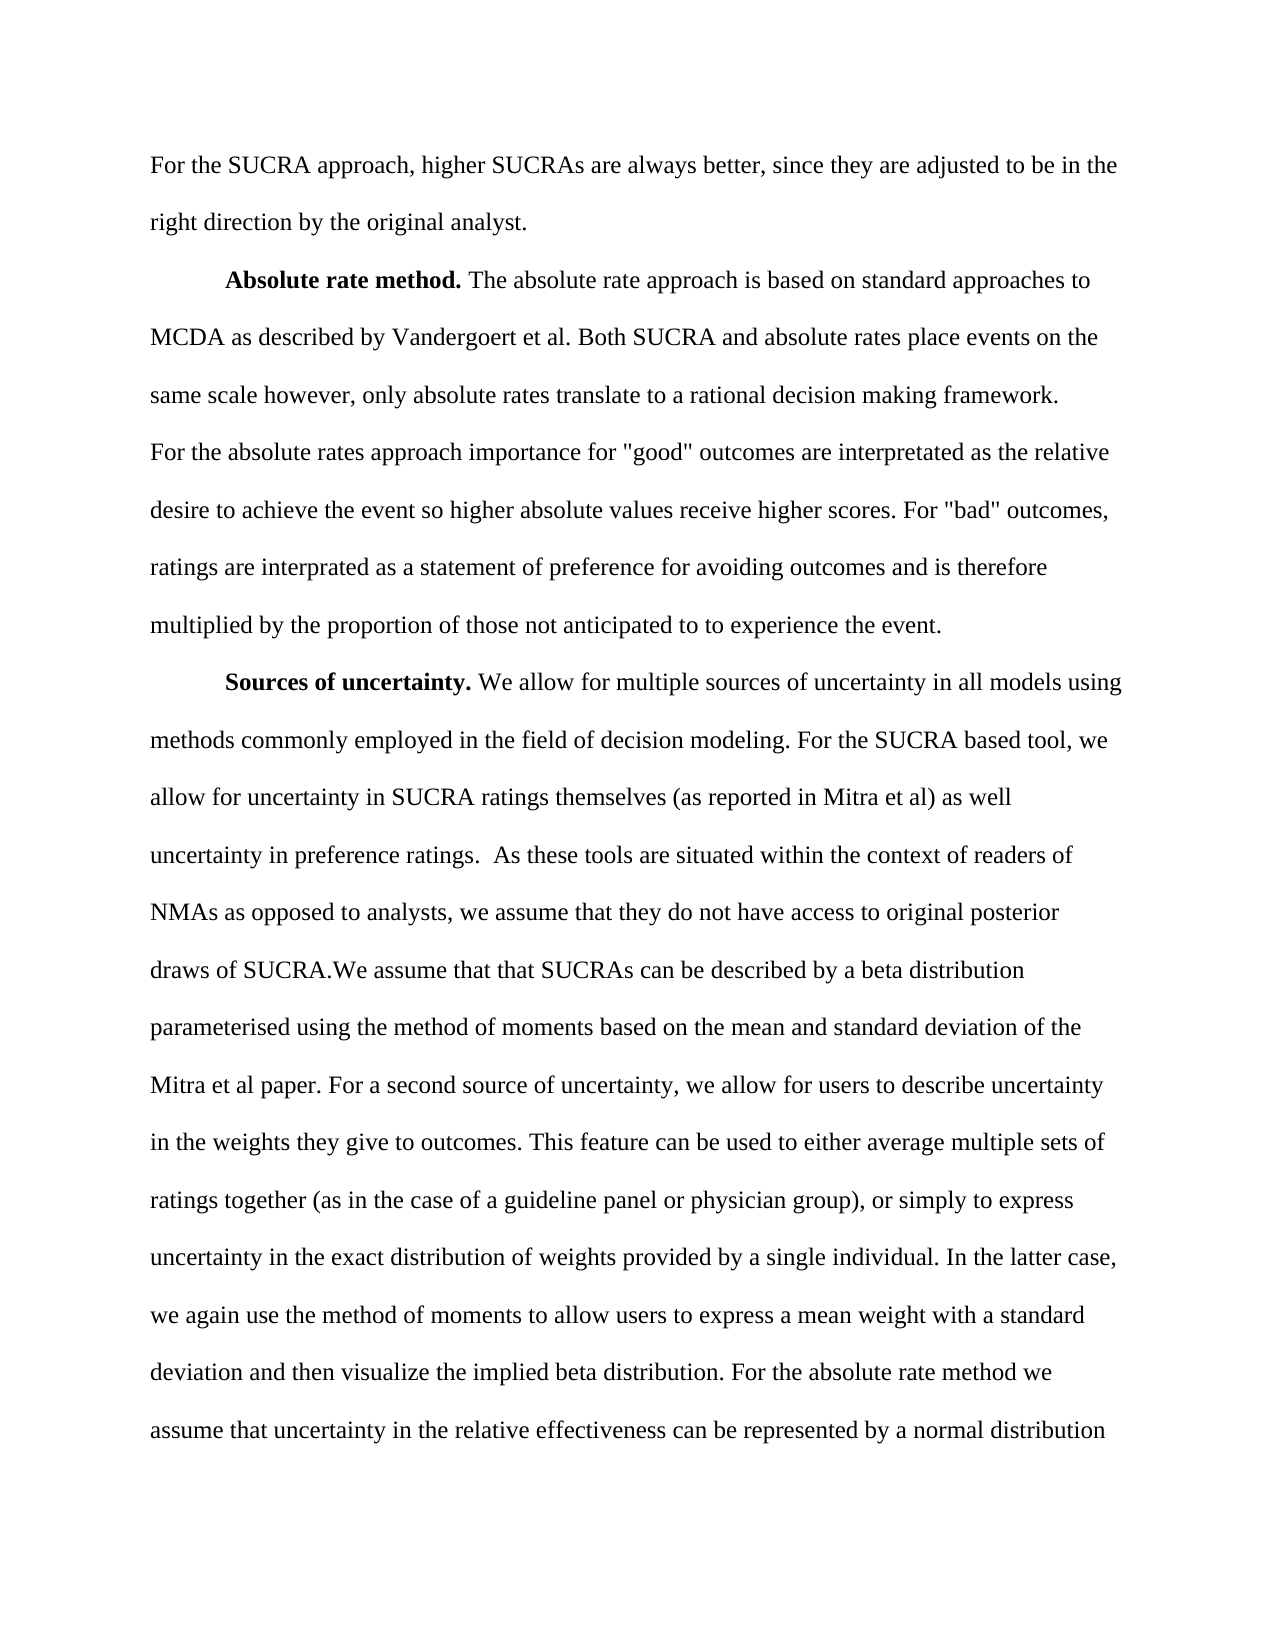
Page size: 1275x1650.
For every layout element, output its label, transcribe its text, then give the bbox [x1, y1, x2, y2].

text For the absolute rates approach importance for "good" outcomes are interpretated as the relative desire to achieve the event so higher absolute values receive higher scores. For "bad" outcomes, ratings are interprated as a statement of preference for avoiding outcomes and is therefore multiplied by the proportion of those not anticipated to to experience the event. [150, 437, 1125, 639]
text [150, 667, 1125, 1444]
text For the SUCRA approach, higher SUCRAs are always better, since they are adjusted to be in the right direction by the original analyst. [150, 150, 1125, 236]
text Absolute rate method. The absolute rate approach is based on standard approaches to MCDA as described by Vandergoert et al. Both SUCRA and absolute rates place events on the same scale however, only absolute rates translate to a rational decision making framework. [150, 265, 1125, 409]
